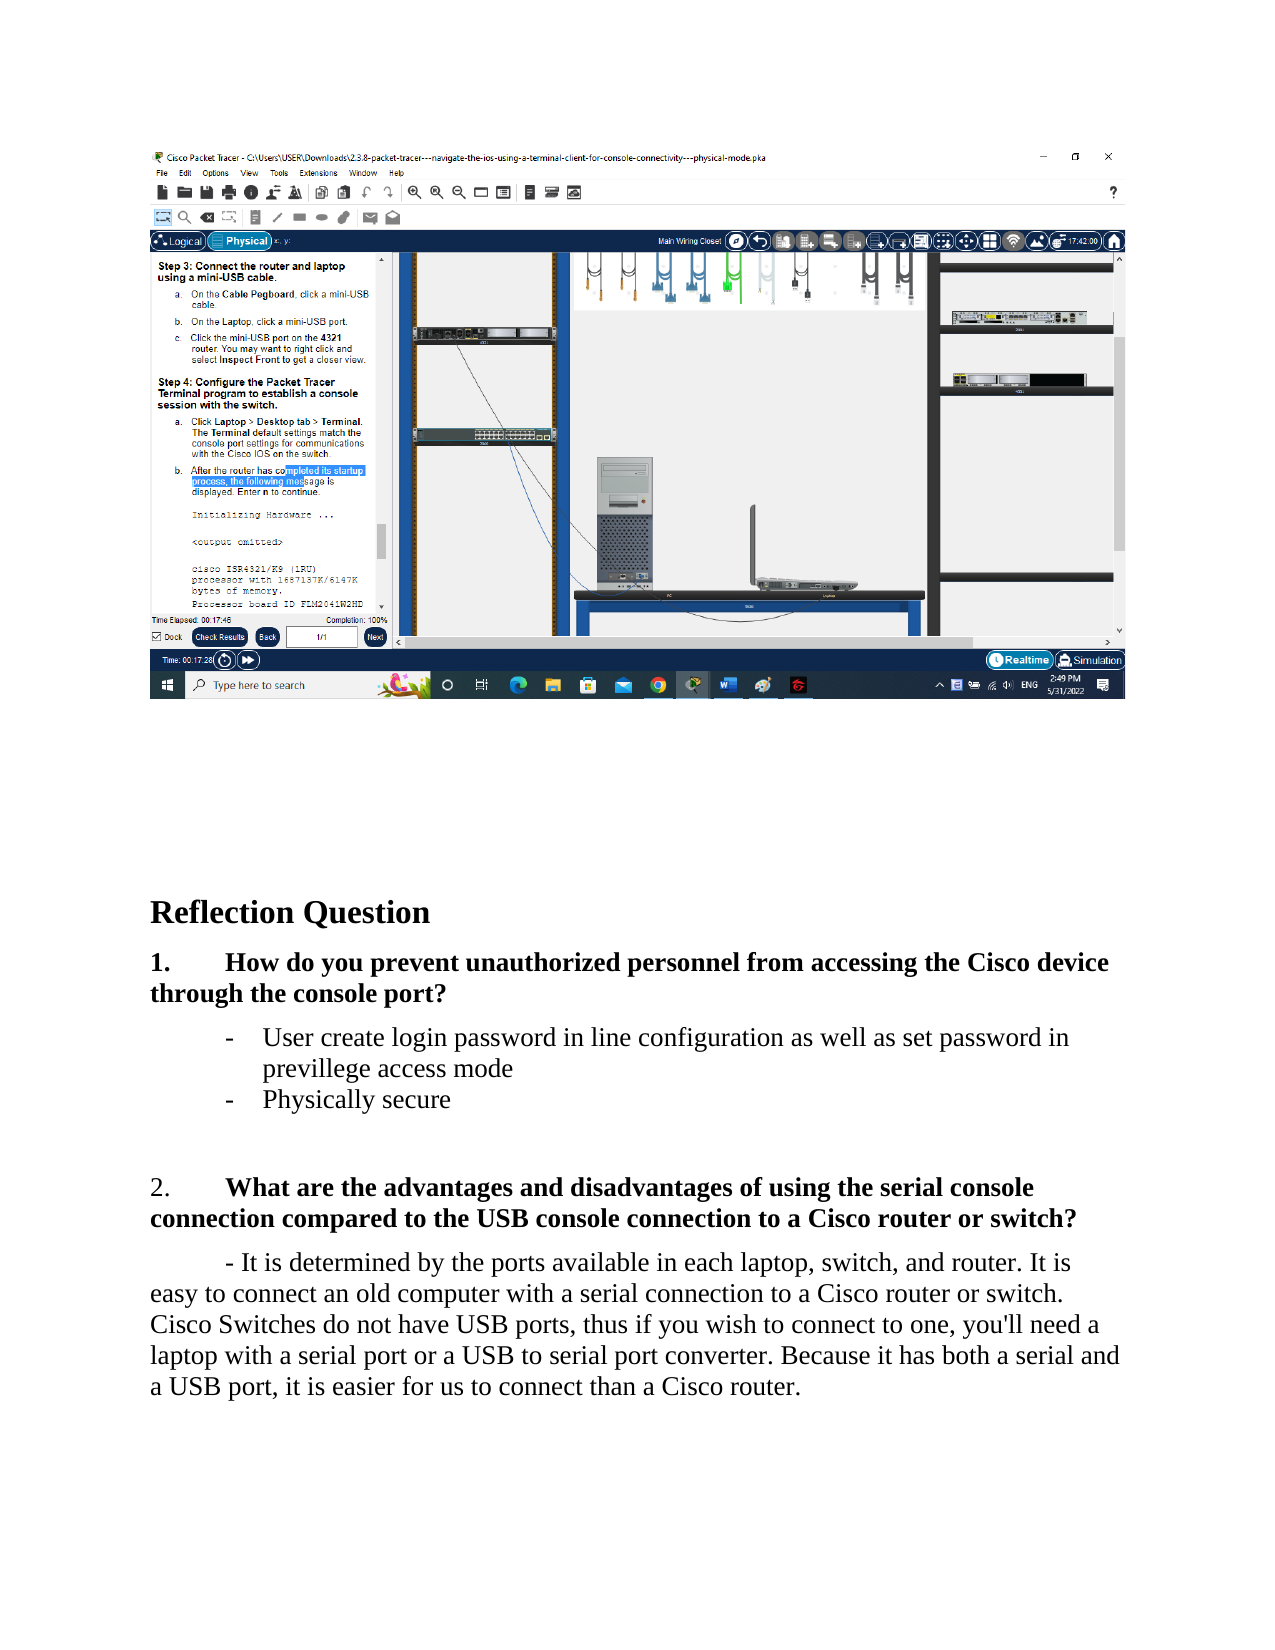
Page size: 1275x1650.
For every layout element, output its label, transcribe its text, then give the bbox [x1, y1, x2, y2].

text 2. What are the advantages and disadvantages of using the serial console connection compared to the USB console connection to a Cisco router or switch? [150, 1171, 1125, 1233]
text - It is determined by the ports available in each laptop, switch, and router. It is easy to connect an old computer with a serial connection to a Cisco router or switch. Cisco Switches do not have USB ports, thus if you wish to connect to one, you'll need a laptop with a serial port or a USB to serial port converter. Because it has both a serial and a USB port, it is easier for us to connect than a Cisco router. [150, 1246, 1125, 1401]
picture [150, 150, 1125, 699]
list How do you prevent unauthorized personnel from accessing the Cisco device through the console port? [150, 946, 1125, 1009]
list User create login password in line configuration as well as set password in previllege access mode [225, 1021, 1125, 1083]
list Physically secure [225, 1083, 1125, 1115]
subtitle Reflection Question [150, 893, 1125, 931]
